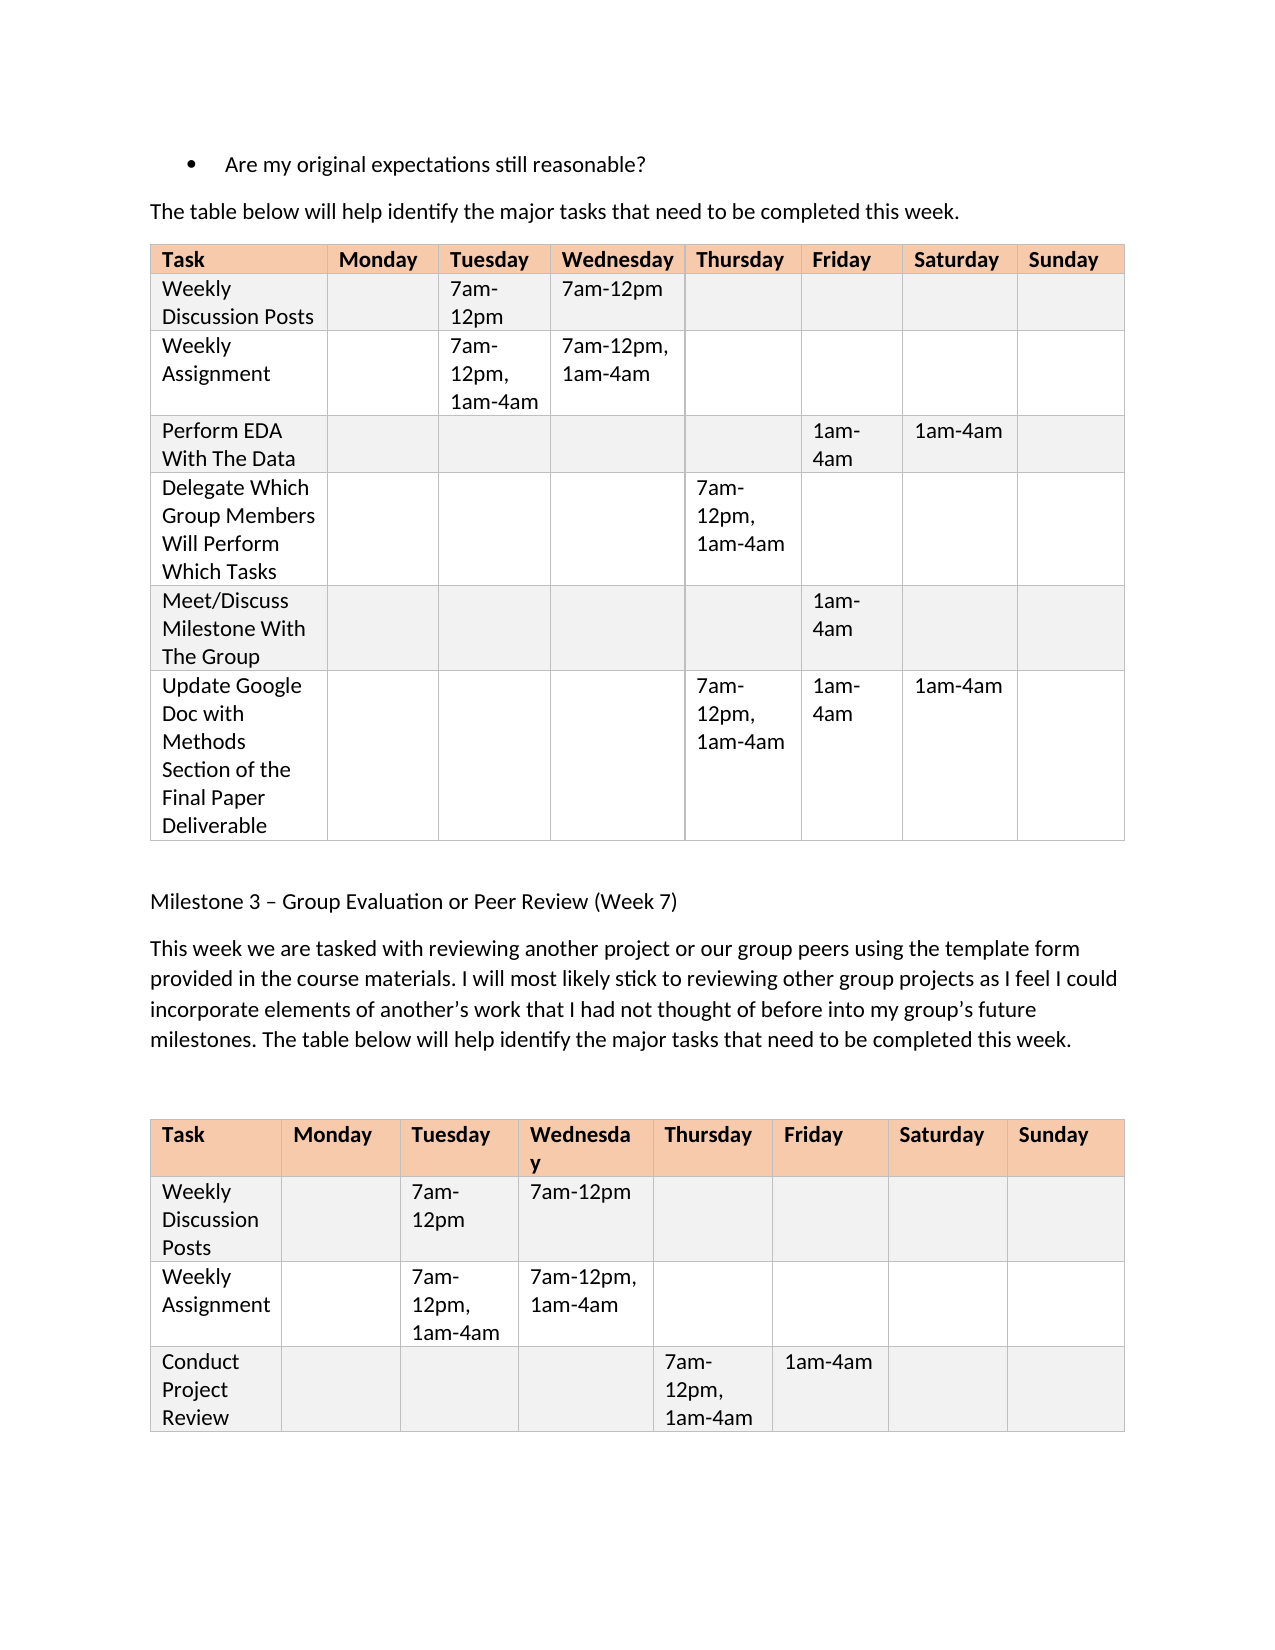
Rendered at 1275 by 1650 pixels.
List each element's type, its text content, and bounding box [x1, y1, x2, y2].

table_cell Update Google Doc with Methods Section of the Final Paper Deliverable [151, 671, 327, 839]
table_cell [686, 416, 801, 472]
table_cell [802, 473, 902, 585]
table_cell [551, 586, 684, 670]
table_cell 7am-12pm, 1am-4am [654, 1347, 772, 1431]
table_header Tuesday [401, 1120, 518, 1176]
table_cell [282, 1177, 400, 1261]
table_cell [551, 473, 684, 585]
table_cell [1008, 1177, 1124, 1261]
table_cell [802, 274, 902, 330]
table_cell [439, 586, 550, 670]
table_cell 7am-12pm [439, 274, 550, 330]
table_cell [1008, 1347, 1124, 1431]
table_cell [773, 1177, 888, 1261]
table_cell [654, 1177, 772, 1261]
table_cell 1am-4am [903, 671, 1017, 839]
table_header Task [151, 245, 327, 273]
table_cell [282, 1262, 400, 1346]
table_cell [401, 1347, 518, 1431]
table_cell [1018, 473, 1124, 585]
table_cell [439, 671, 550, 839]
table_cell 7am-12pm, 1am-4am [401, 1262, 518, 1346]
table_header Tuesday [439, 245, 550, 273]
table_header Sunday [1018, 245, 1124, 273]
text The table below will help identify the major tasks that need to be completed this week. [150, 197, 1125, 225]
table_cell [328, 473, 438, 585]
table_cell [1018, 331, 1124, 415]
table_cell [328, 331, 438, 415]
table_cell [654, 1262, 772, 1346]
table_cell [519, 1347, 653, 1431]
table_cell [1018, 274, 1124, 330]
table_cell 7am-12pm, 1am-4am [686, 473, 801, 585]
table_cell 7am-12pm [519, 1177, 653, 1261]
table_cell [1018, 671, 1124, 839]
table_cell [773, 1262, 888, 1346]
table_cell [551, 671, 684, 839]
table_header Thursday [654, 1120, 772, 1176]
table_cell 7am-12pm, 1am-4am [551, 331, 684, 415]
table_cell [328, 586, 438, 670]
table_cell [802, 331, 902, 415]
table_cell 7am-12pm [401, 1177, 518, 1261]
table_cell [328, 416, 438, 472]
table_cell Weekly Assignment [151, 331, 327, 415]
table_cell 7am-12pm [551, 274, 684, 330]
table_cell Weekly Discussion Posts [151, 1177, 281, 1261]
list Are my original expectations still reasonable? [187, 150, 1125, 178]
table_cell [903, 331, 1017, 415]
table_cell [328, 274, 438, 330]
table_header Thursday [686, 245, 801, 273]
table_cell [686, 331, 801, 415]
table_cell [1018, 416, 1124, 472]
table_header Wednesday [551, 245, 684, 273]
table_cell [439, 416, 550, 472]
table_cell 7am-12pm, 1am-4am [439, 331, 550, 415]
table_cell [439, 473, 550, 585]
table_cell [686, 586, 801, 670]
table_cell [903, 473, 1017, 585]
table_cell [1008, 1262, 1124, 1346]
table_cell [1018, 586, 1124, 670]
table_cell [903, 274, 1017, 330]
table_cell 7am-12pm, 1am-4am [686, 671, 801, 839]
table_cell 1am-4am [802, 671, 902, 839]
table_cell Meet/Discuss Milestone With The Group [151, 586, 327, 670]
table_cell Conduct Project Review [151, 1347, 281, 1431]
table_cell 1am-4am [802, 586, 902, 670]
table_cell Weekly Assignment [151, 1262, 281, 1346]
text Milestone 3 – Group Evaluation or Peer Review (Week 7) [150, 887, 1125, 915]
table_header Saturday [903, 245, 1017, 273]
text This week we are tasked with reviewing another project or our group peers using the template form provided in the course materials. I will most likely stick to reviewing other group projects as I feel I could incorporate elements of another’s work that I had not thought of before into my group’s future milestones. The table below will help identify the major tasks that need to be completed this week. [150, 934, 1125, 1053]
table_header Monday [282, 1120, 400, 1176]
table_cell [903, 586, 1017, 670]
table_cell [889, 1347, 1007, 1431]
table_header Saturday [889, 1120, 1007, 1176]
table_cell [686, 274, 801, 330]
table_cell Delegate Which Group Members Will Perform Which Tasks [151, 473, 327, 585]
table_header Task [151, 1120, 281, 1176]
table_cell 1am-4am [773, 1347, 888, 1431]
table_cell [889, 1262, 1007, 1346]
table_cell [551, 416, 684, 472]
table_cell 7am-12pm, 1am-4am [519, 1262, 653, 1346]
table_cell 1am-4am [802, 416, 902, 472]
table_header Friday [773, 1120, 888, 1176]
table_header Wednesday [519, 1120, 653, 1176]
table_cell [282, 1347, 400, 1431]
table_cell Perform EDA With The Data [151, 416, 327, 472]
table_cell [889, 1177, 1007, 1261]
table_cell [328, 671, 438, 839]
table_header Friday [802, 245, 902, 273]
table_cell Weekly Discussion Posts [151, 274, 327, 330]
table_header Monday [328, 245, 438, 273]
table_cell 1am-4am [903, 416, 1017, 472]
table_header Sunday [1008, 1120, 1124, 1176]
